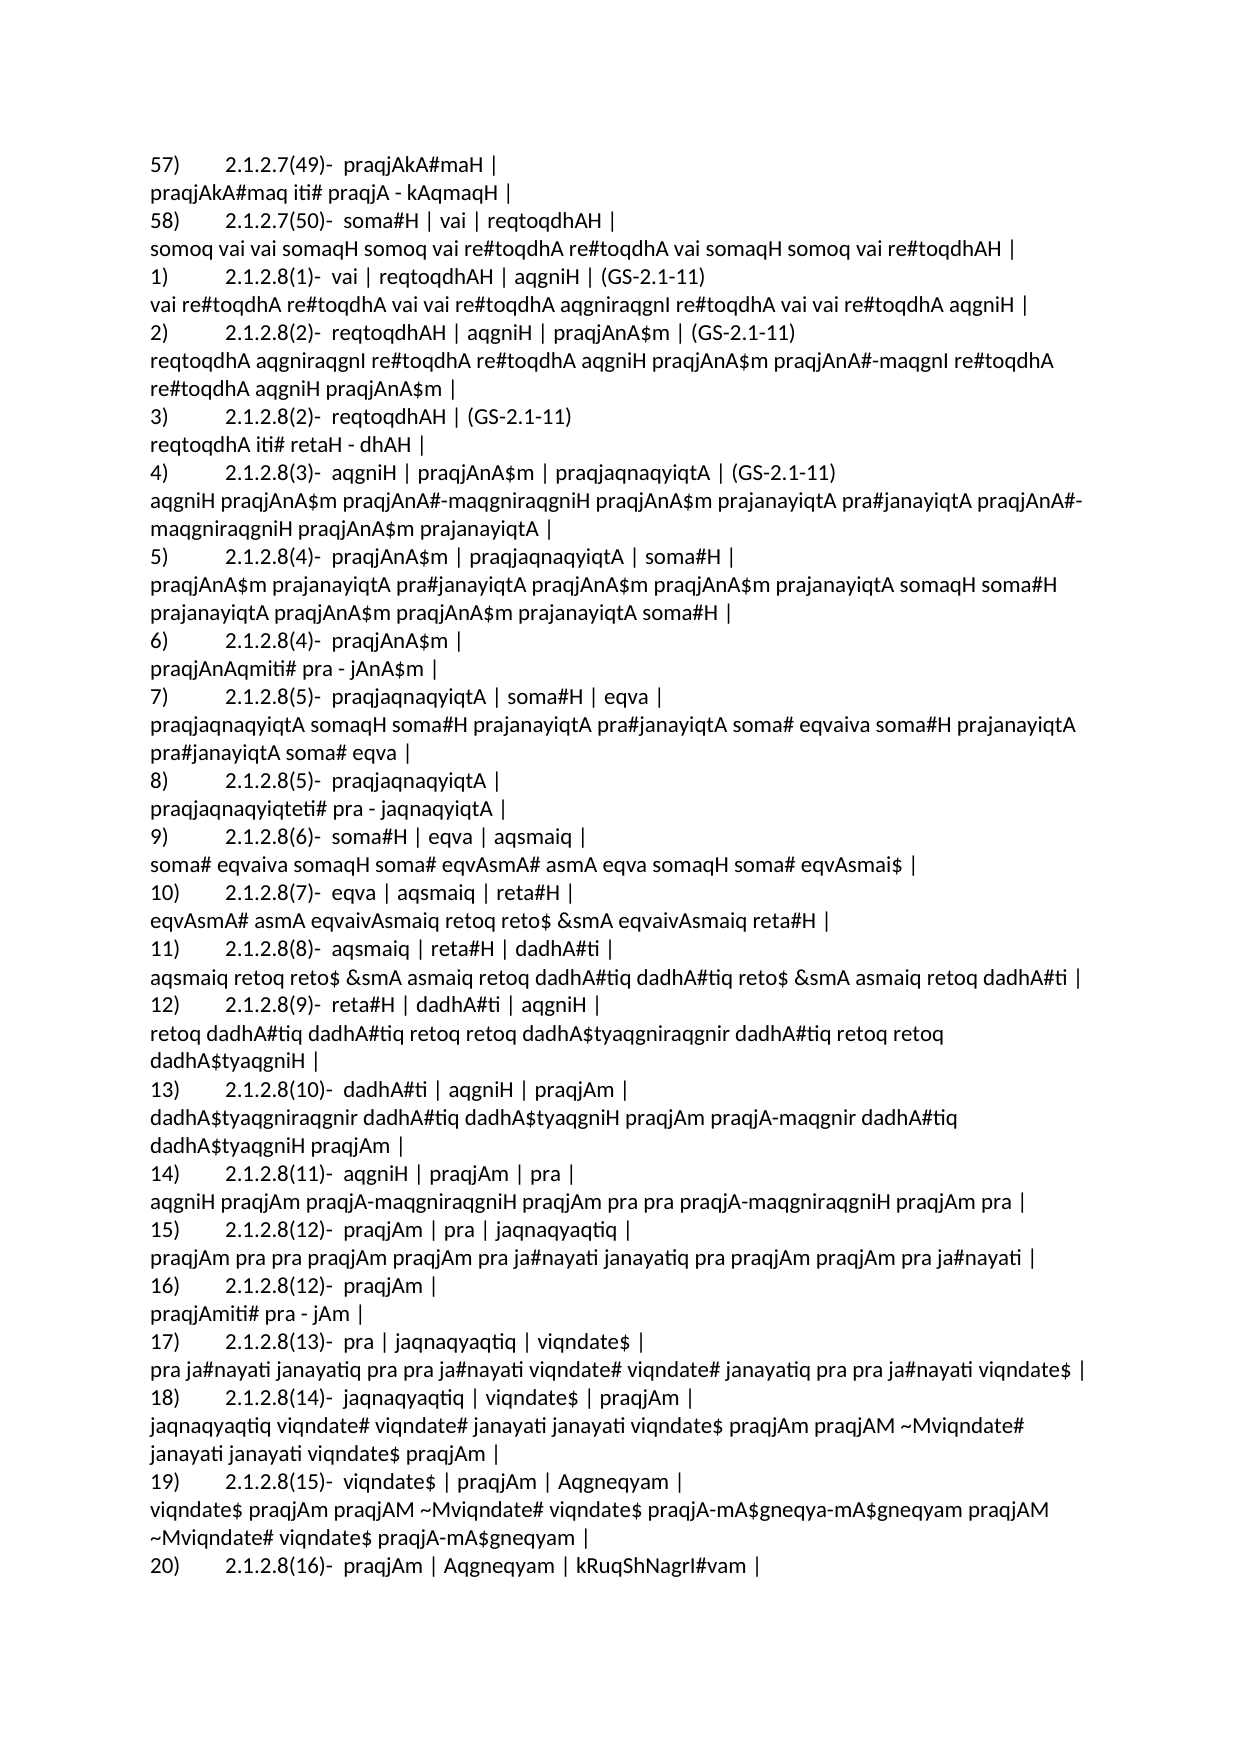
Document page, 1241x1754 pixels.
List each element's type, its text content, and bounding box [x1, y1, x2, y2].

text 14) 2.1.2.8(11)- aqgniH | praqjAm | pra | [150, 1159, 1090, 1187]
text 20) 2.1.2.8(16)- praqjAm | Aqgneqyam | kRuqShNagrI#vam | [150, 1551, 1090, 1579]
text 4) 2.1.2.8(3)- aqgniH | praqjAnA$m | praqjaqnaqyiqtA | (GS-2.1-11) [150, 458, 1090, 486]
text praqjaqnaqyiqtA somaqH soma#H prajanayiqtA pra#janayiqtA soma# eqvaiva soma#H prajanayiqtA pra#janayiqtA soma# eqva | [150, 710, 1090, 766]
text praqjAnA$m prajanayiqtA pra#janayiqtA praqjAnA$m praqjAnA$m prajanayiqtA somaqH soma#H prajanayiqtA praqjAnA$m praqjAnA$m prajanayiqtA soma#H | [150, 570, 1090, 626]
text dadhA$tyaqgniraqgnir dadhA#tiq dadhA$tyaqgniH praqjAm praqjA-maqgnir dadhA#tiq dadhA$tyaqgniH praqjAm | [150, 1103, 1090, 1159]
text praqjAkA#maq iti# praqjA - kAqmaqH | [150, 178, 1090, 206]
text eqvAsmA# asmA eqvaivAsmaiq retoq reto$ &smA eqvaivAsmaiq reta#H | [150, 907, 1090, 934]
text 57) 2.1.2.7(49)- praqjAkA#maH | [150, 150, 1090, 178]
text retoq dadhA#tiq dadhA#tiq retoq retoq dadhA$tyaqgniraqgnir dadhA#tiq retoq retoq dadhA$tyaqgniH | [150, 1019, 1090, 1075]
text aqsmaiq retoq reto$ &smA asmaiq retoq dadhA#tiq dadhA#tiq reto$ &smA asmaiq retoq dadhA#ti | [150, 963, 1090, 991]
text jaqnaqyaqtiq viqndate# viqndate# janayati janayati viqndate$ praqjAm praqjAM ~Mviqndate# janayati janayati viqndate$ praqjAm | [150, 1411, 1090, 1467]
text 8) 2.1.2.8(5)- praqjaqnaqyiqtA | [150, 766, 1090, 794]
text reqtoqdhA iti# retaH - dhAH | [150, 430, 1090, 458]
text praqjAm pra pra praqjAm praqjAm pra ja#nayati janayatiq pra praqjAm praqjAm pra ja#nayati | [150, 1243, 1090, 1271]
text 1) 2.1.2.8(1)- vai | reqtoqdhAH | aqgniH | (GS-2.1-11) [150, 262, 1090, 290]
text 5) 2.1.2.8(4)- praqjAnA$m | praqjaqnaqyiqtA | soma#H | [150, 542, 1090, 570]
text aqgniH praqjAnA$m praqjAnA#-maqgniraqgniH praqjAnA$m prajanayiqtA pra#janayiqtA praqjAnA#-maqgniraqgniH praqjAnA$m prajanayiqtA | [150, 486, 1090, 542]
text praqjaqnaqyiqteti# pra - jaqnaqyiqtA | [150, 794, 1090, 822]
text soma# eqvaiva somaqH soma# eqvAsmA# asmA eqva somaqH soma# eqvAsmai$ | [150, 851, 1090, 878]
text 9) 2.1.2.8(6)- soma#H | eqva | aqsmaiq | [150, 822, 1090, 851]
text praqjAmiti# pra - jAm | [150, 1299, 1090, 1327]
text vai re#toqdhA re#toqdhA vai vai re#toqdhA aqgniraqgnI re#toqdhA vai vai re#toqdhA aqgniH | [150, 290, 1090, 318]
text 3) 2.1.2.8(2)- reqtoqdhAH | (GS-2.1-11) [150, 402, 1090, 430]
text 12) 2.1.2.8(9)- reta#H | dadhA#ti | aqgniH | [150, 991, 1090, 1019]
text 10) 2.1.2.8(7)- eqva | aqsmaiq | reta#H | [150, 878, 1090, 907]
text somoq vai vai somaqH somoq vai re#toqdhA re#toqdhA vai somaqH somoq vai re#toqdhAH | [150, 234, 1090, 262]
text 11) 2.1.2.8(8)- aqsmaiq | reta#H | dadhA#ti | [150, 934, 1090, 963]
text 13) 2.1.2.8(10)- dadhA#ti | aqgniH | praqjAm | [150, 1075, 1090, 1103]
text 17) 2.1.2.8(13)- pra | jaqnaqyaqtiq | viqndate$ | [150, 1327, 1090, 1355]
text reqtoqdhA aqgniraqgnI re#toqdhA re#toqdhA aqgniH praqjAnA$m praqjAnA#-maqgnI re#toqdhA re#toqdhA aqgniH praqjAnA$m | [150, 346, 1090, 402]
text 7) 2.1.2.8(5)- praqjaqnaqyiqtA | soma#H | eqva | [150, 682, 1090, 710]
text praqjAnAqmiti# pra - jAnA$m | [150, 654, 1090, 682]
text 19) 2.1.2.8(15)- viqndate$ | praqjAm | Aqgneqyam | [150, 1467, 1090, 1495]
text 16) 2.1.2.8(12)- praqjAm | [150, 1271, 1090, 1299]
text aqgniH praqjAm praqjA-maqgniraqgniH praqjAm pra pra praqjA-maqgniraqgniH praqjAm pra | [150, 1187, 1090, 1215]
text 18) 2.1.2.8(14)- jaqnaqyaqtiq | viqndate$ | praqjAm | [150, 1383, 1090, 1411]
text 58) 2.1.2.7(50)- soma#H | vai | reqtoqdhAH | [150, 206, 1090, 234]
text 15) 2.1.2.8(12)- praqjAm | pra | jaqnaqyaqtiq | [150, 1215, 1090, 1243]
text viqndate$ praqjAm praqjAM ~Mviqndate# viqndate$ praqjA-mA$gneqya-mA$gneqyam praqjAM ~Mviqndate# viqndate$ praqjA-mA$gneqyam | [150, 1495, 1090, 1551]
text pra ja#nayati janayatiq pra pra ja#nayati viqndate# viqndate# janayatiq pra pra ja#nayati viqndate$ | [150, 1355, 1090, 1383]
text 6) 2.1.2.8(4)- praqjAnA$m | [150, 626, 1090, 654]
text 2) 2.1.2.8(2)- reqtoqdhAH | aqgniH | praqjAnA$m | (GS-2.1-11) [150, 318, 1090, 346]
